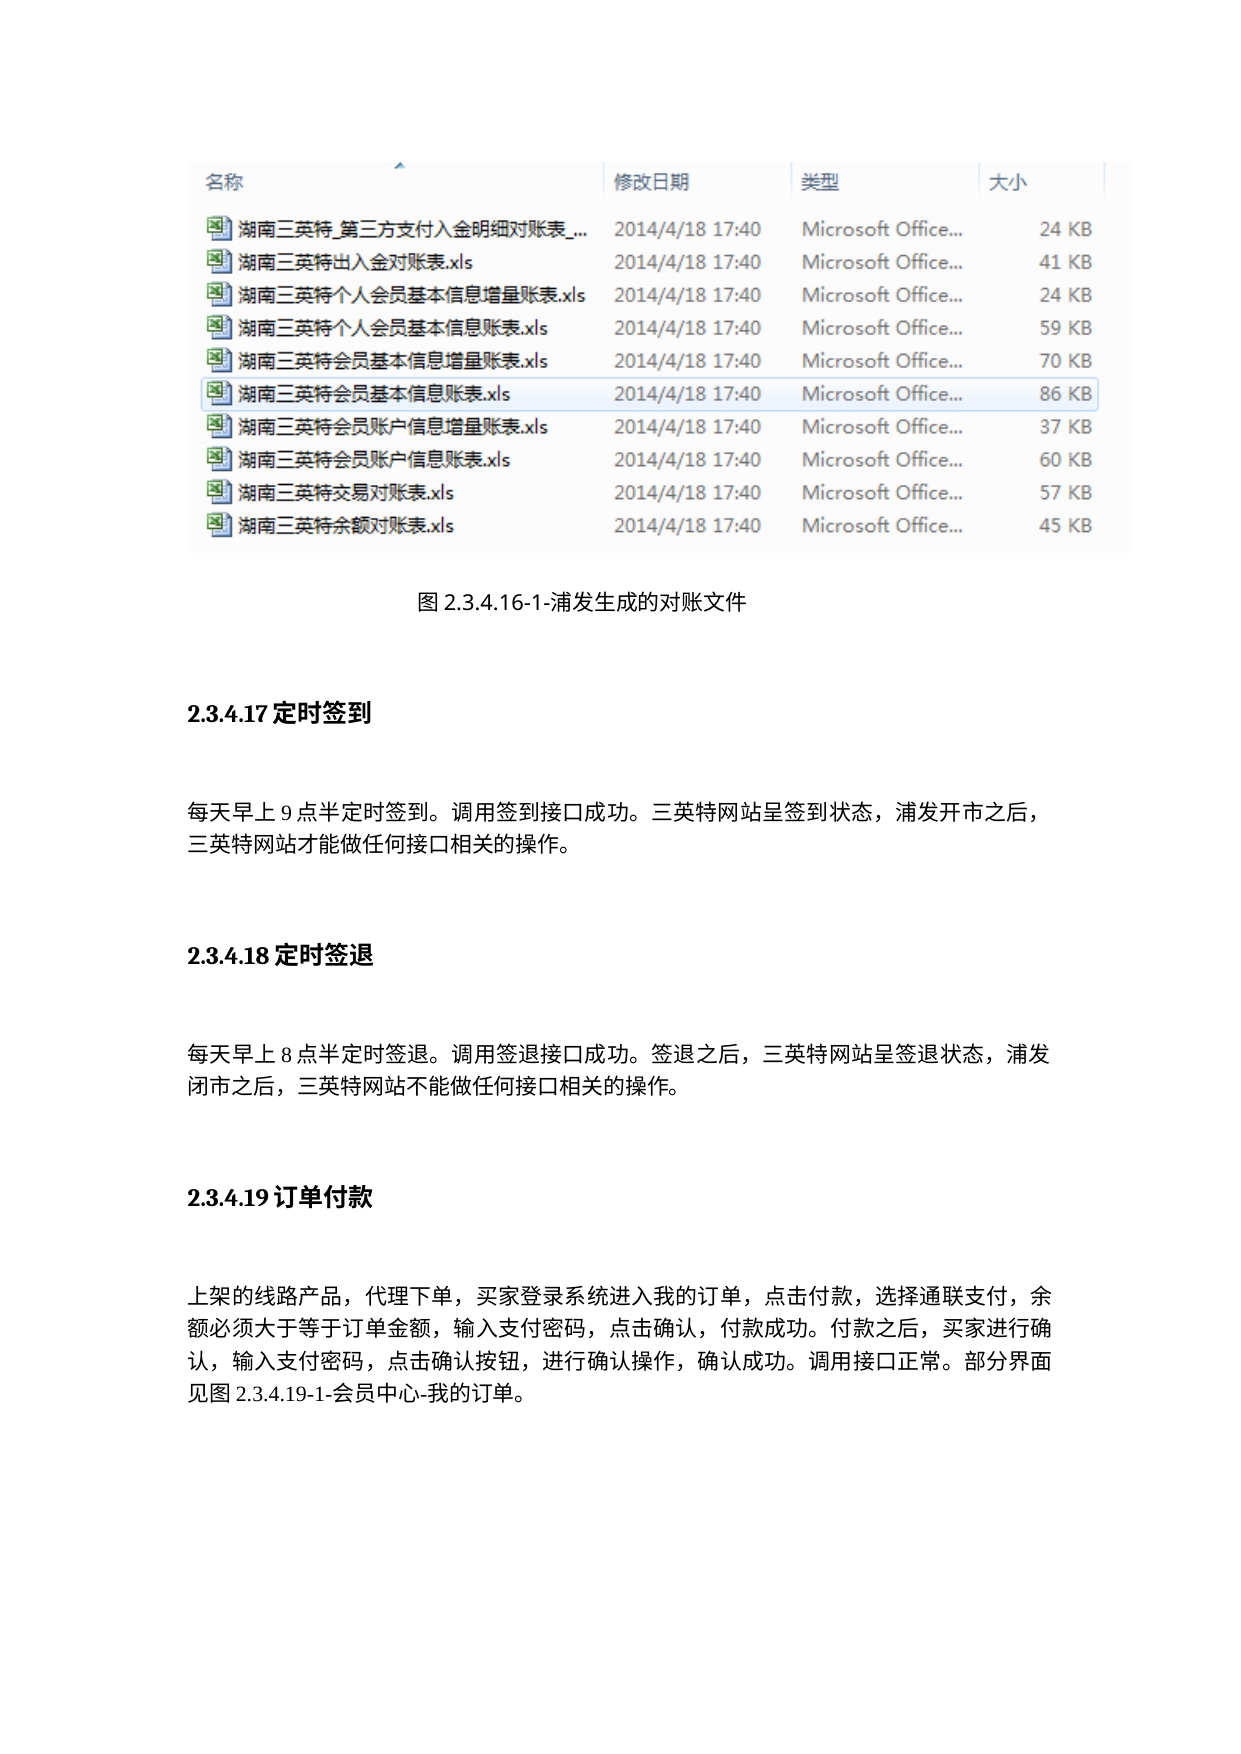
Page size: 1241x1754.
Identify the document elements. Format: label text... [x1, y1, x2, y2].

text 图2.3.4.16-1-浦发生成的对账文件 [187, 584, 1053, 617]
text 上架的线路产品，代理下单，买家登录系统进入我的订单，点击付款，选择通联支付，余额必须大于等于订单金额，输入支付密码，点击确认，付款成功。付款之后，买家进行确认，输入支付密码，点击确认按钮，进行确认操作，确认成功。调用接口正常。部分界面见图2.3.4.19-1-会员中心-我的订单。 [187, 1278, 1053, 1408]
subtitle 2.3.4.18定时签退 [187, 921, 1053, 986]
text 每天早上8点半定时签退。调用签退接口成功。签退之后，三英特网站呈签退状态，浦发闭市之后，三英特网站不能做任何接口相关的操作。 [187, 1036, 1053, 1101]
subtitle 2.3.4.19订单付款 [187, 1163, 1053, 1228]
picture [187, 162, 1132, 553]
subtitle 2.3.4.17定时签到 [187, 679, 1053, 744]
text 每天早上9点半定时签到。调用签到接口成功。三英特网站呈签到状态，浦发开市之后，三英特网站才能做任何接口相关的操作。 [187, 794, 1053, 859]
